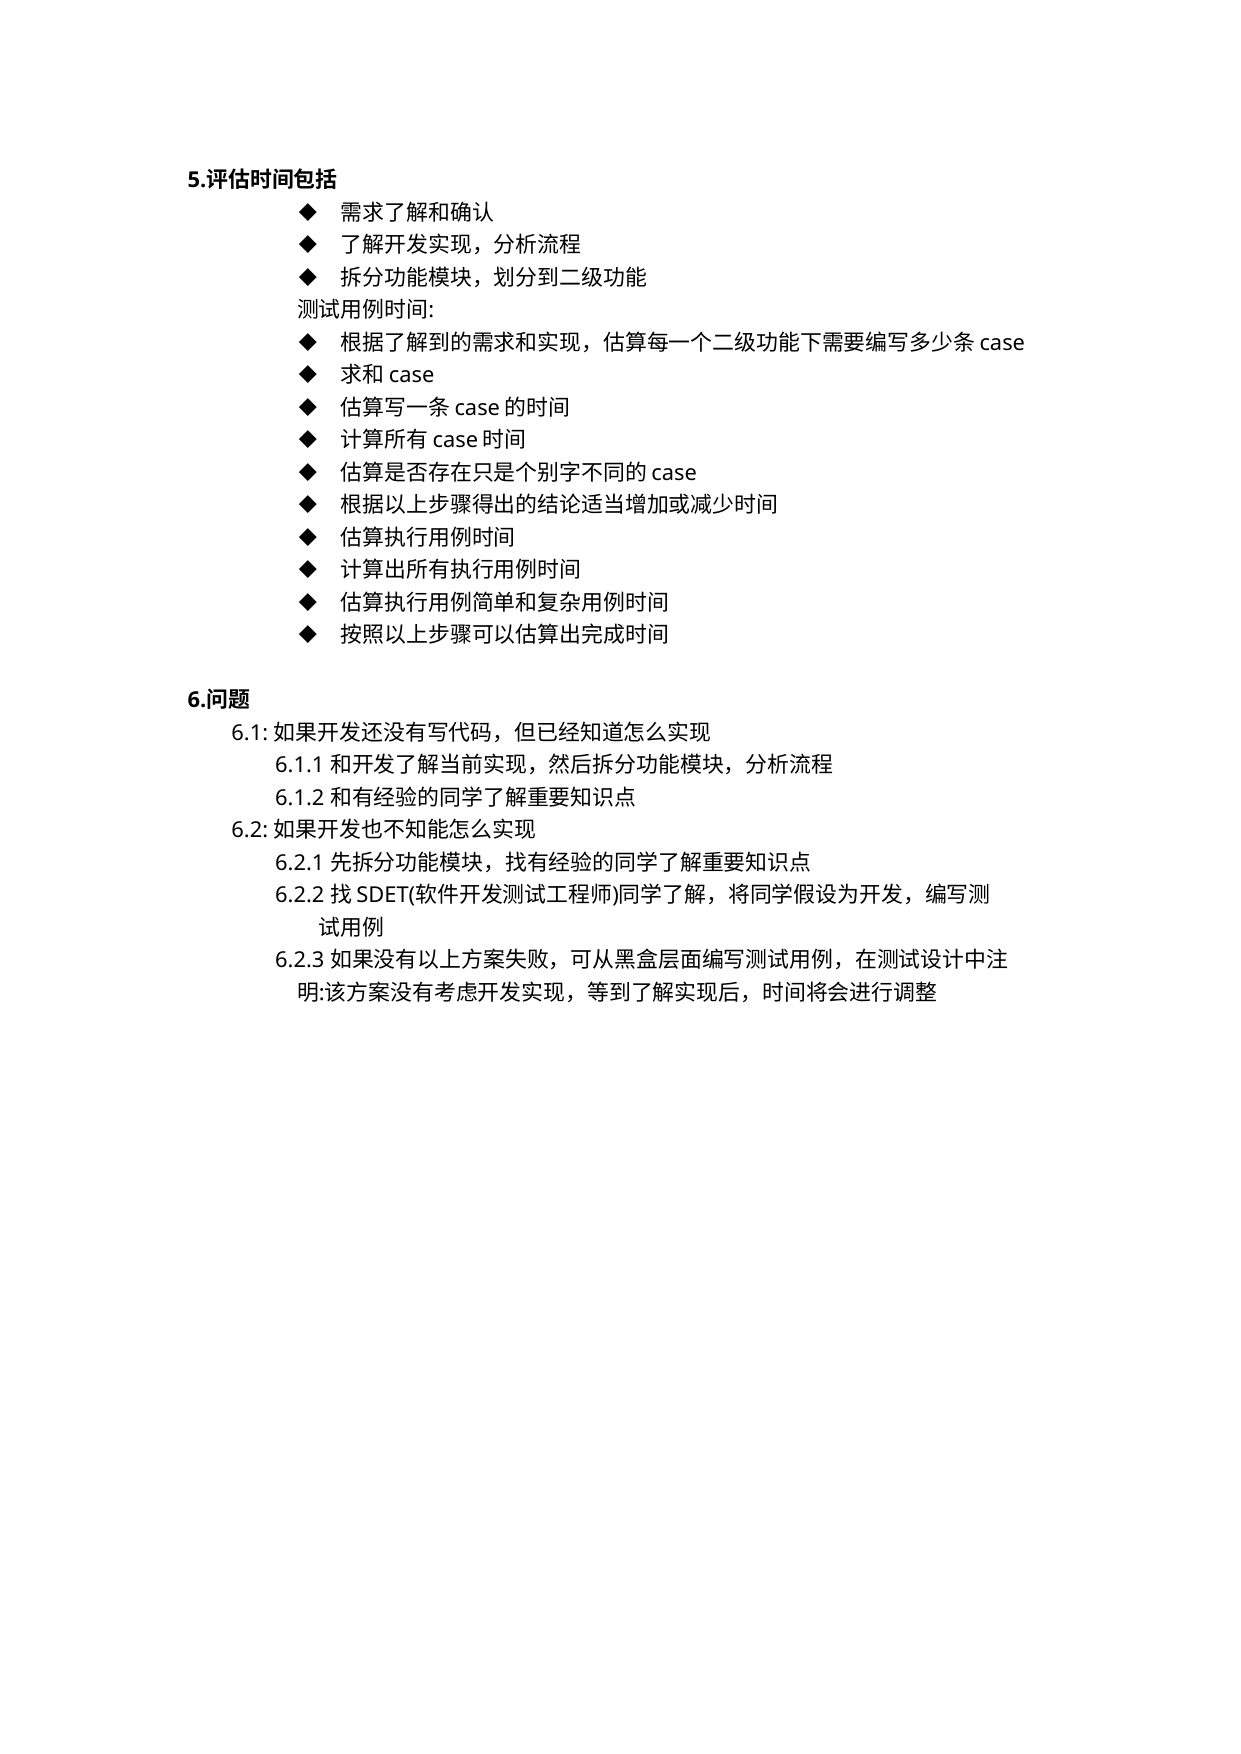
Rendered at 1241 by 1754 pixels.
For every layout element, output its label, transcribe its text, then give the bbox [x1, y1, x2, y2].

text 测试用例时间: [231, 292, 1053, 324]
list 根据以上步骤得出的结论适当增加或减少时间 [297, 487, 1053, 519]
text 6.2: 如果开发也不知能怎么实现 [231, 812, 1053, 844]
list 估算执行用例简单和复杂用例时间 [297, 584, 1053, 617]
list 需求了解和确认 [297, 194, 1053, 227]
text 6.1: 如果开发还没有写代码，但已经知道怎么实现 [187, 714, 1053, 747]
text 6.2.3 如果没有以上方案失败，可从黑盒层面编写测试用例，在测试设计中注 [231, 942, 1053, 974]
list 计算出所有执行用例时间 [297, 552, 1053, 584]
text 6.2.1 先拆分功能模块，找有经验的同学了解重要知识点 [231, 844, 1053, 877]
text 6.2.2 找SDET(软件开发测试工程师)同学了解，将同学假设为开发，编写测 [231, 877, 1053, 909]
list 拆分功能模块，划分到二级功能 [297, 259, 1053, 292]
list 估算执行用例时间 [297, 519, 1053, 552]
list 了解开发实现，分析流程 [297, 227, 1053, 259]
list 求和case [297, 357, 1053, 389]
list 估算是否存在只是个别字不同的case [297, 454, 1053, 487]
list 按照以上步骤可以估算出完成时间 [297, 617, 1053, 649]
text 6.问题 [187, 682, 1053, 714]
text 6.1.1 和开发了解当前实现，然后拆分功能模块，分析流程 [231, 747, 1053, 779]
text 试用例 [275, 909, 1053, 942]
text 5.评估时间包括 [187, 162, 1053, 194]
text 明:该方案没有考虑开发实现，等到了解实现后，时间将会进行调整 [231, 974, 1053, 1007]
list 计算所有case时间 [297, 422, 1053, 454]
text 6.1.2 和有经验的同学了解重要知识点 [231, 779, 1053, 812]
list 估算写一条case的时间 [297, 389, 1053, 422]
list 根据了解到的需求和实现，估算每一个二级功能下需要编写多少条case [297, 324, 1053, 357]
